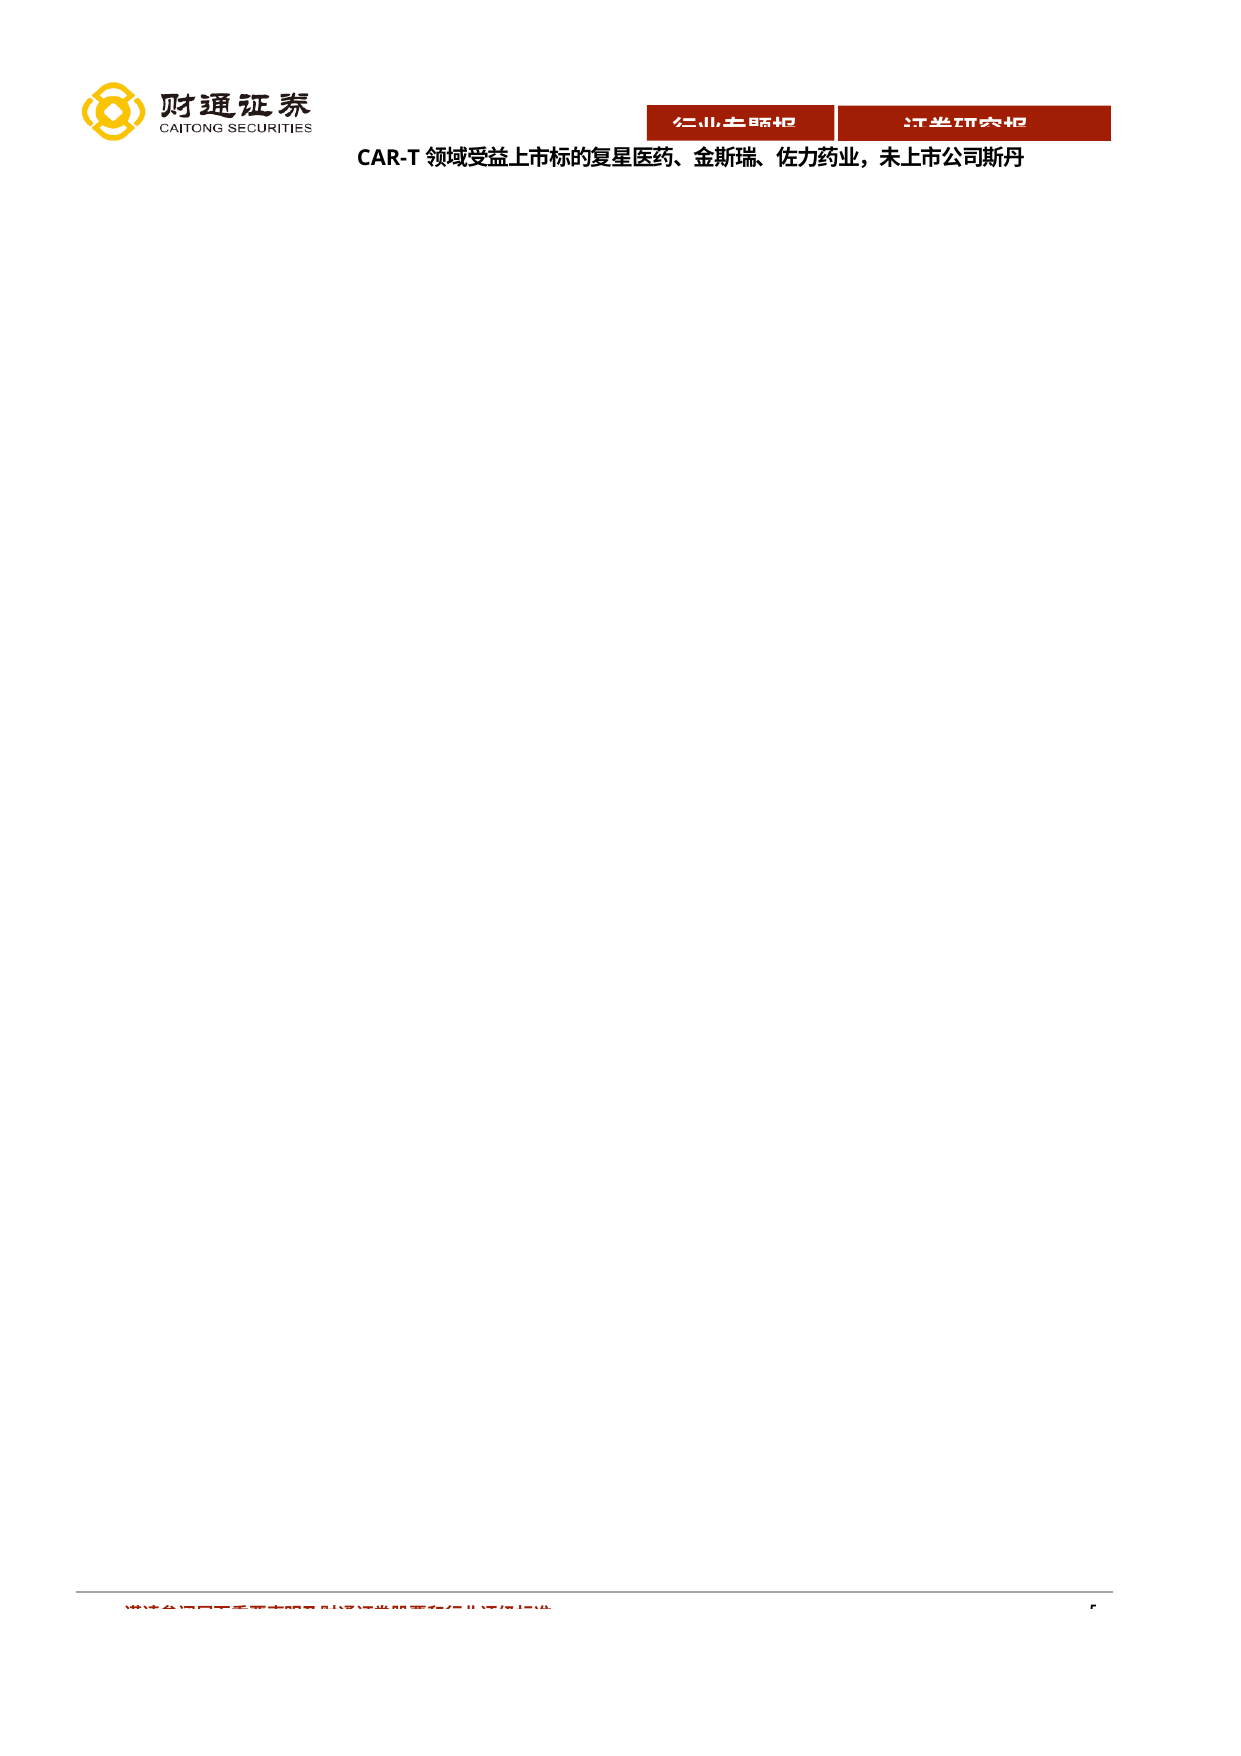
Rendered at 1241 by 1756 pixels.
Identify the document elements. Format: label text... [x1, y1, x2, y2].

picture [82, 82, 312, 141]
